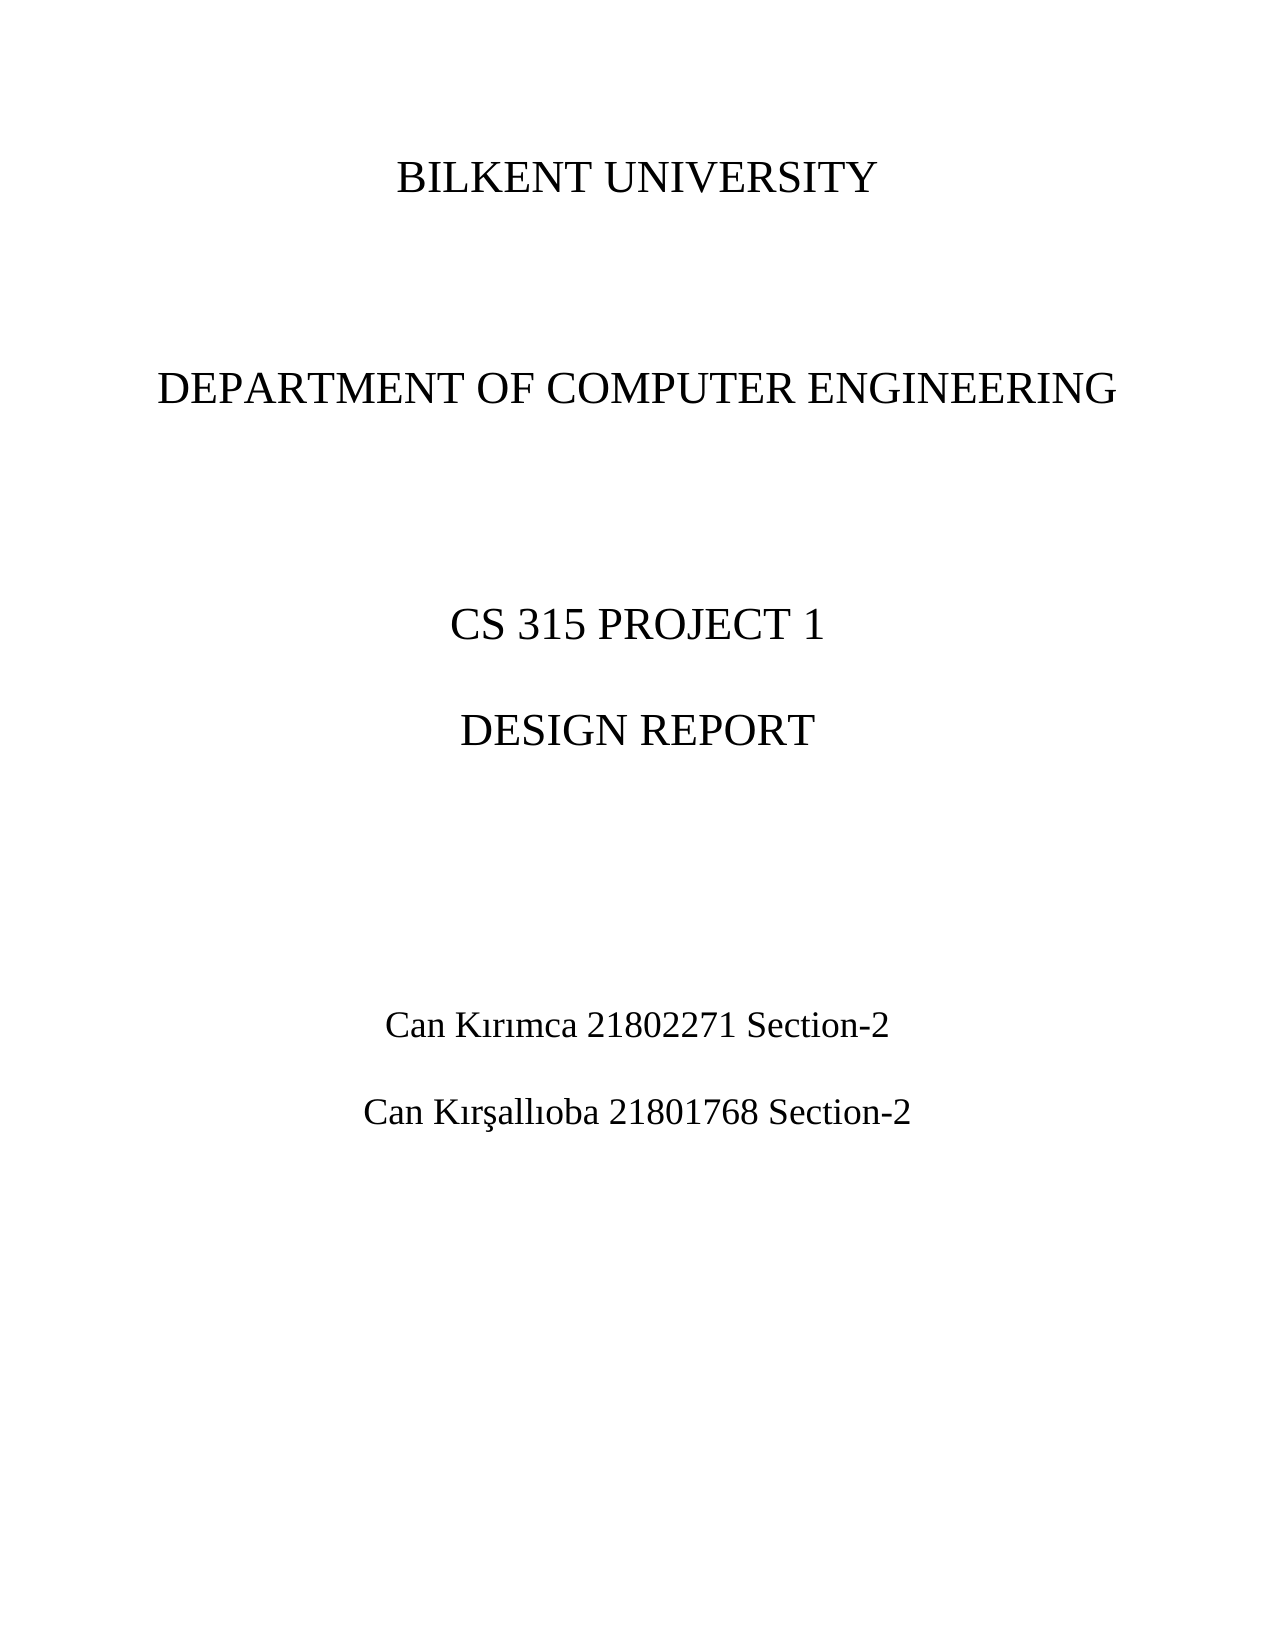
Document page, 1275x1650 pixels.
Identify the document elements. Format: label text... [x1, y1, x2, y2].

text BILKENT UNIVERSITY [150, 150, 1125, 203]
text DEPARTMENT OF COMPUTER ENGINEERING [150, 361, 1125, 413]
text CS 315 PROJECT 1 [150, 597, 1125, 649]
text DESIGN REPORT [150, 702, 1125, 755]
text Can Kırımca 21802271 Section-2 [150, 1003, 1125, 1046]
text Can Kırşallıoba 21801768 Section-2 [150, 1089, 1125, 1132]
